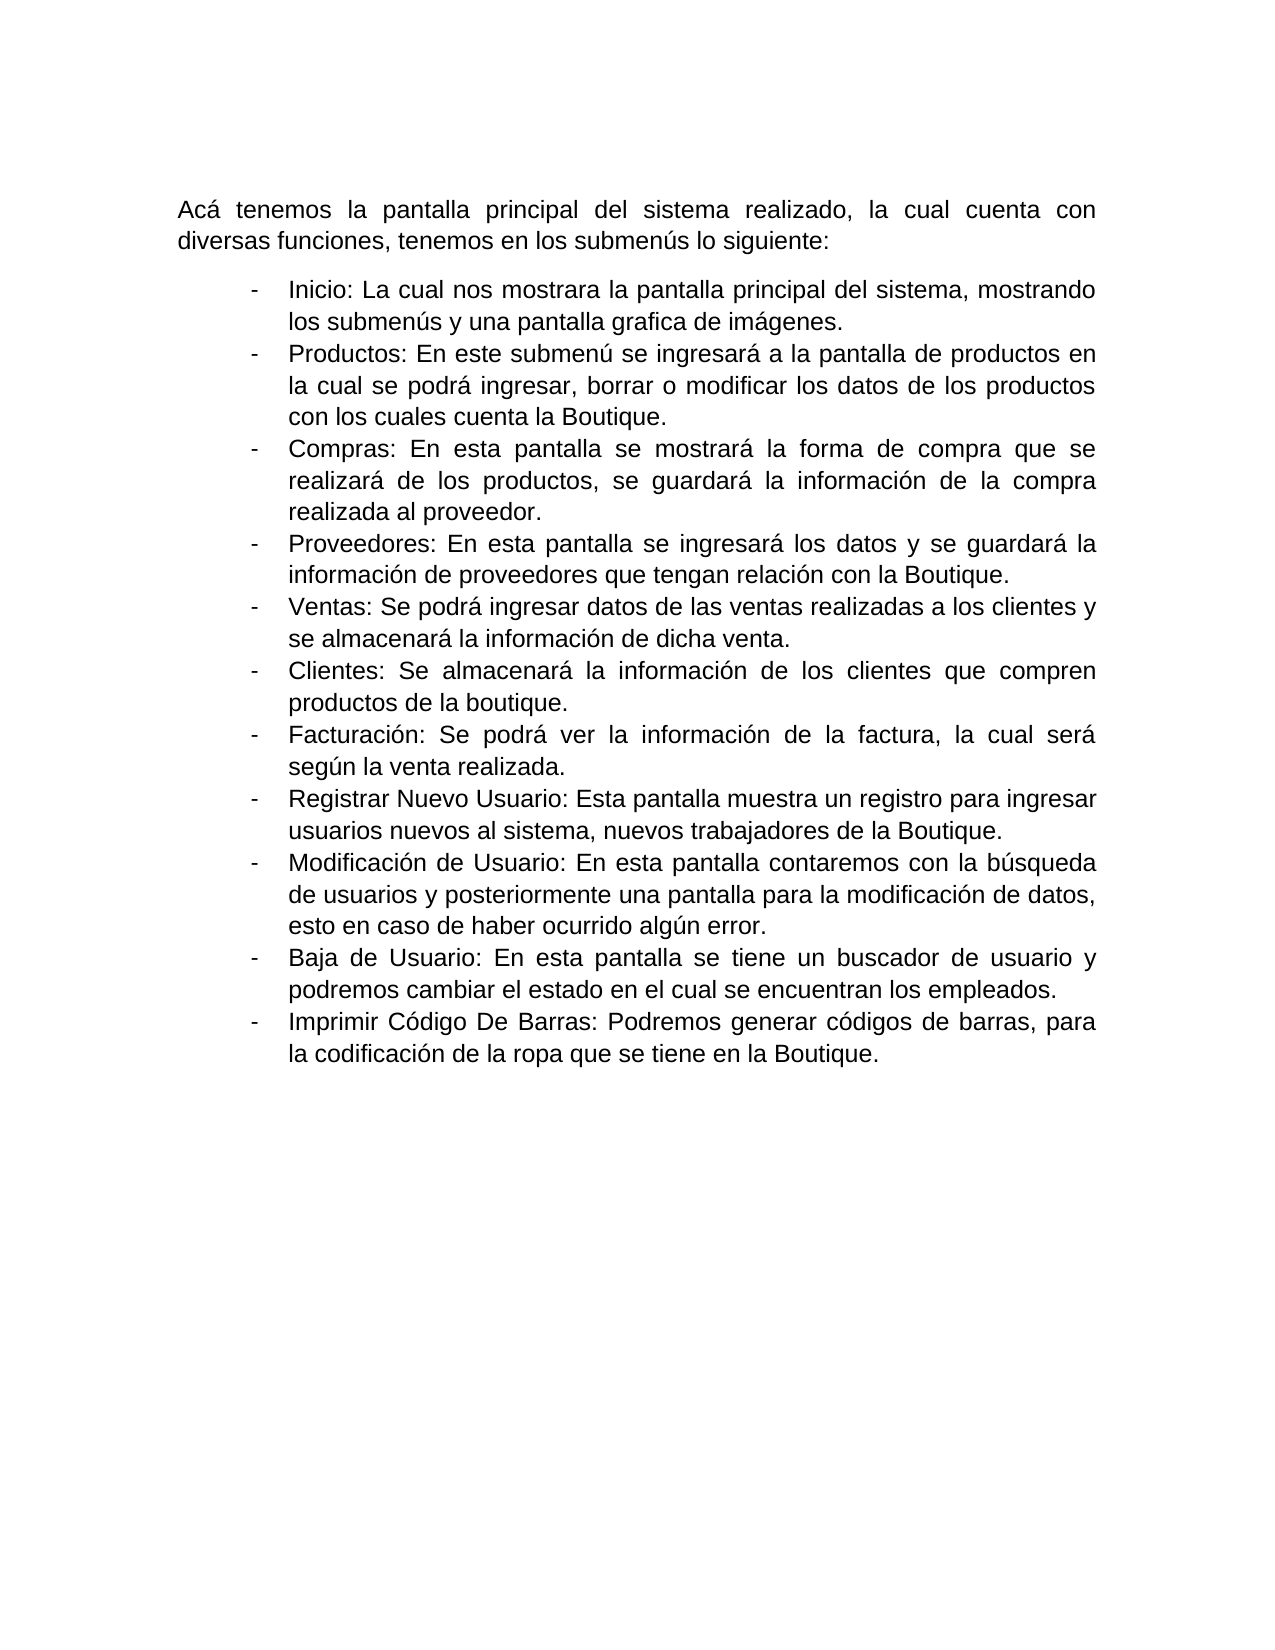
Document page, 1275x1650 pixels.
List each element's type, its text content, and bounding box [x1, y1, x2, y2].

list Compras: En esta pantalla se mostrará la forma de compra que se realizará de los productos, se guardará la información de la compra realizada al proveedor. [251, 433, 1098, 525]
list Clientes: Se almacenará la información de los clientes que compren productos de la boutique. [251, 655, 1098, 717]
list Registrar Nuevo Usuario: Esta pantalla muestra un registro para ingresar usuarios nuevos al sistema, nuevos trabajadores de la Boutique. [251, 783, 1098, 845]
text Acá tenemos la pantalla principal del sistema realizado, la cual cuenta con diversas funciones, tenemos en los submenús lo siguiente: [177, 195, 1098, 255]
list Productos: En este submenú se ingresará a la pantalla de productos en la cual se podrá ingresar, borrar o modificar los datos de los productos con los cuales cuenta la Boutique. [251, 338, 1098, 431]
list Imprimir Código De Barras: Podremos generar códigos de barras, para la codificación de la ropa que se tiene en la Boutique. [251, 1006, 1098, 1067]
list Proveedores: En esta pantalla se ingresará los datos y se guardará la información de proveedores que tengan relación con la Boutique. [251, 528, 1098, 589]
list Modificación de Usuario: En esta pantalla contaremos con la búsqueda de usuarios y posteriormente una pantalla para la modificación de datos, esto en caso de haber ocurrido algún error. [251, 847, 1098, 939]
list Facturación: Se podrá ver la información de la factura, la cual será según la venta realizada. [251, 719, 1098, 781]
list Baja de Usuario: En esta pantalla se tiene un buscador de usuario y podremos cambiar el estado en el cual se encuentran los empleados. [251, 942, 1098, 1003]
list Ventas: Se podrá ingresar datos de las ventas realizadas a los clientes y se almacenará la información de dicha venta. [251, 592, 1098, 653]
list Inicio: La cual nos mostrara la pantalla principal del sistema, mostrando los submenús y una pantalla grafica de imágenes. [251, 274, 1098, 336]
